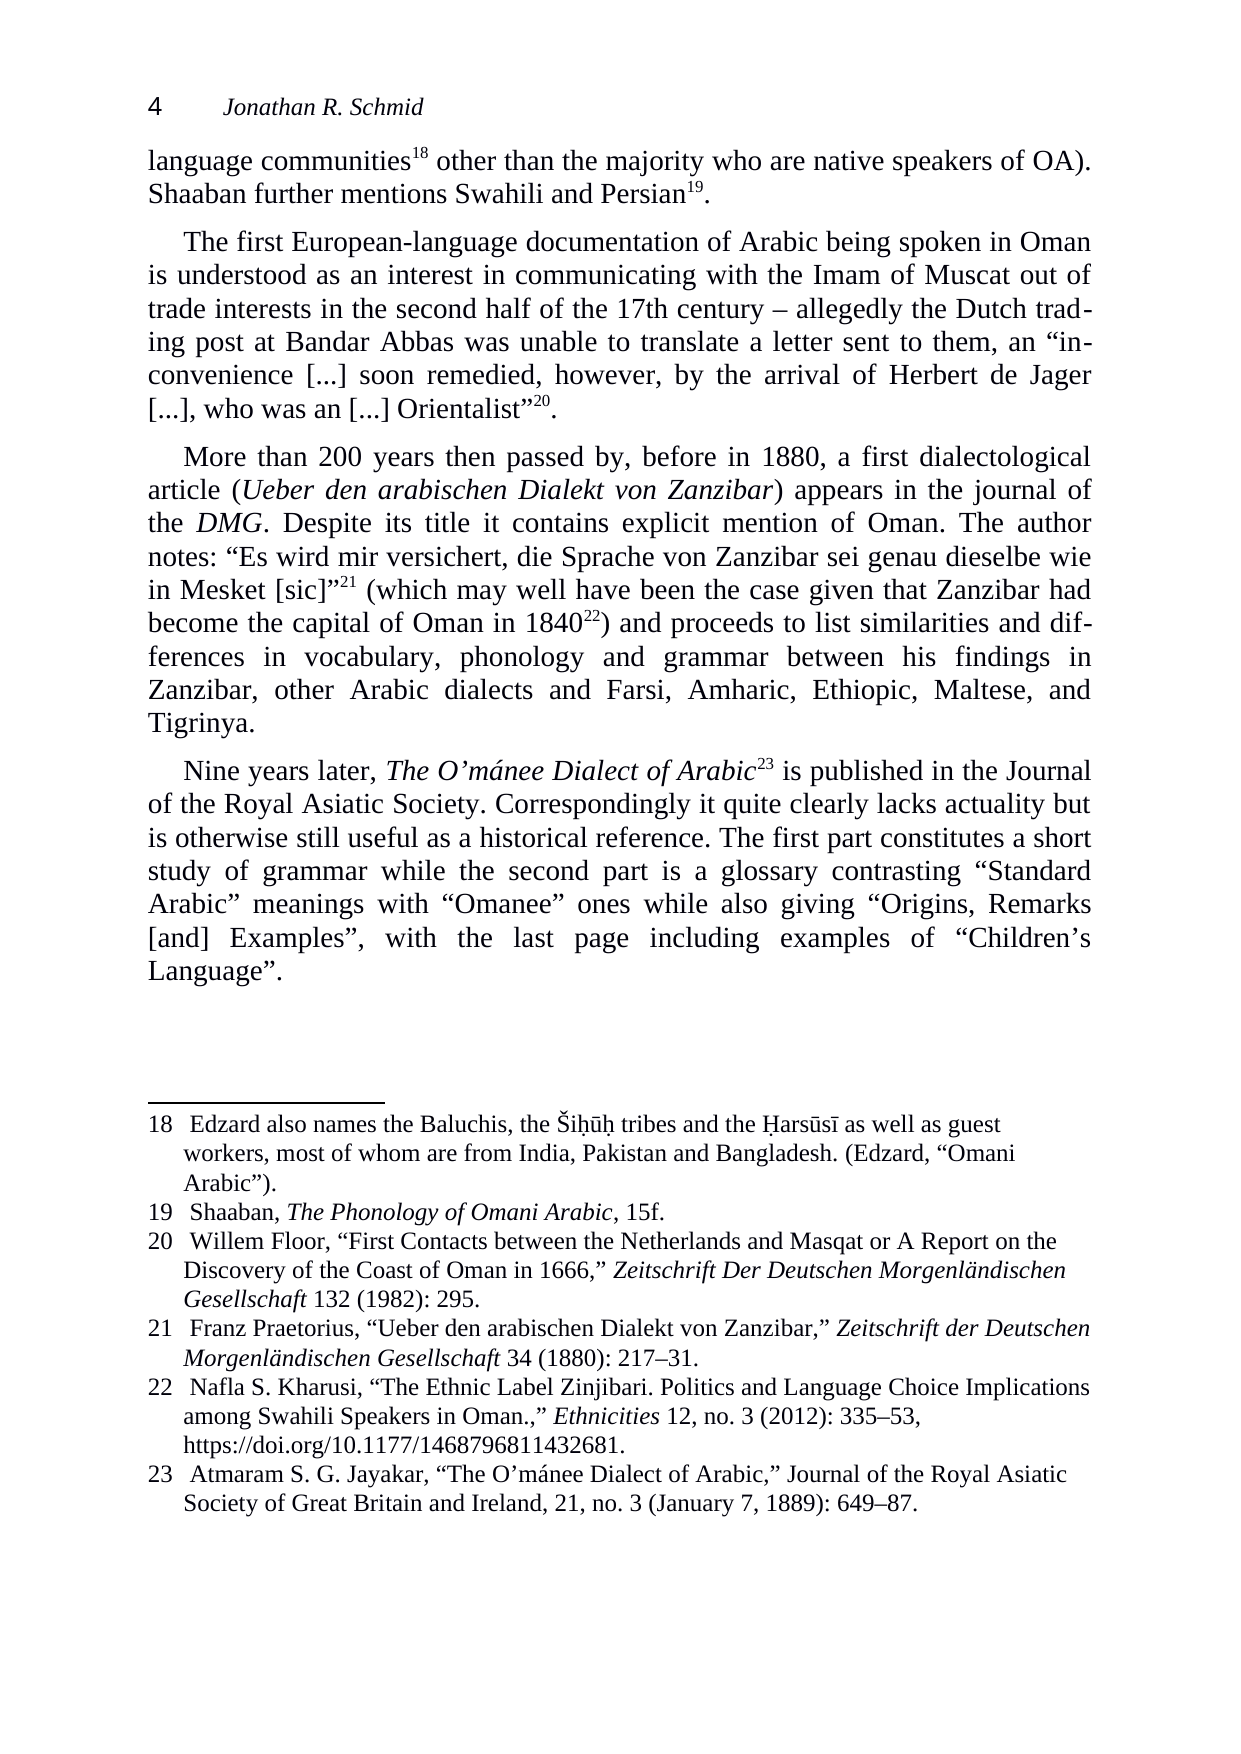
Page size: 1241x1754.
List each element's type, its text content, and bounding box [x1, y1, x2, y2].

text Nine years later, The O’mánee Dialect of Arabic is published in the Journal of the Royal Asiatic Society. Correspondingly it quite clearly lacks actuality but is otherwise still useful as a historical reference. The first part constitutes a short study of grammar while the second part is a glossary contrasting “Standard Arabic” meanings with “Omanee” ones while also giving “Origins, Remarks [and] Examples”, with the last page including examples of “Children’s Language”. [148, 754, 1092, 987]
text The first European-language documentation of Arabic being spoken in Oman is understood as an interest in communicating with the Imam of Muscat out of trade interests in the second half of the 17th century – allegedly the Dutch trading post at Bandar Abbas was unable to translate a letter sent to them, an “inconvenience [...] soon remedied, however, by the arrival of Herbert de Jager [...], who was an [...] Orientalist”. [148, 225, 1092, 425]
text More than 200 years then passed by, before in 1880, a first dialectological article (Ueber den arabischen Dialekt von Zanzibar) appears in the journal of the DMG. Despite its title it contains explicit mention of Oman. The author notes: “Es wird mir versichert, die Sprache von Zanzibar sei genau dieselbe wie in Mesket [sic]” (which may well have been the case given that Zanzibar had become the capital of Oman in 1840) and proceeds to list similarities and differences in vocabulary, phonology and grammar between his findings in Zanzibar, other Arabic dialects and Farsi, Amharic, Ethiopic, Maltese, and Tigrinya. [148, 439, 1092, 739]
text Apart from OA, a number of other languages are spoken in Oman (most notably, the South Arabian Mehri and Jibbāli). They are well outside the scope of this work, but it needs to be noted that at this current time there are minority language communities other than the majority who are native speakers of OA). Shaaban further mentions Swahili and Persian. [148, 143, 1092, 210]
